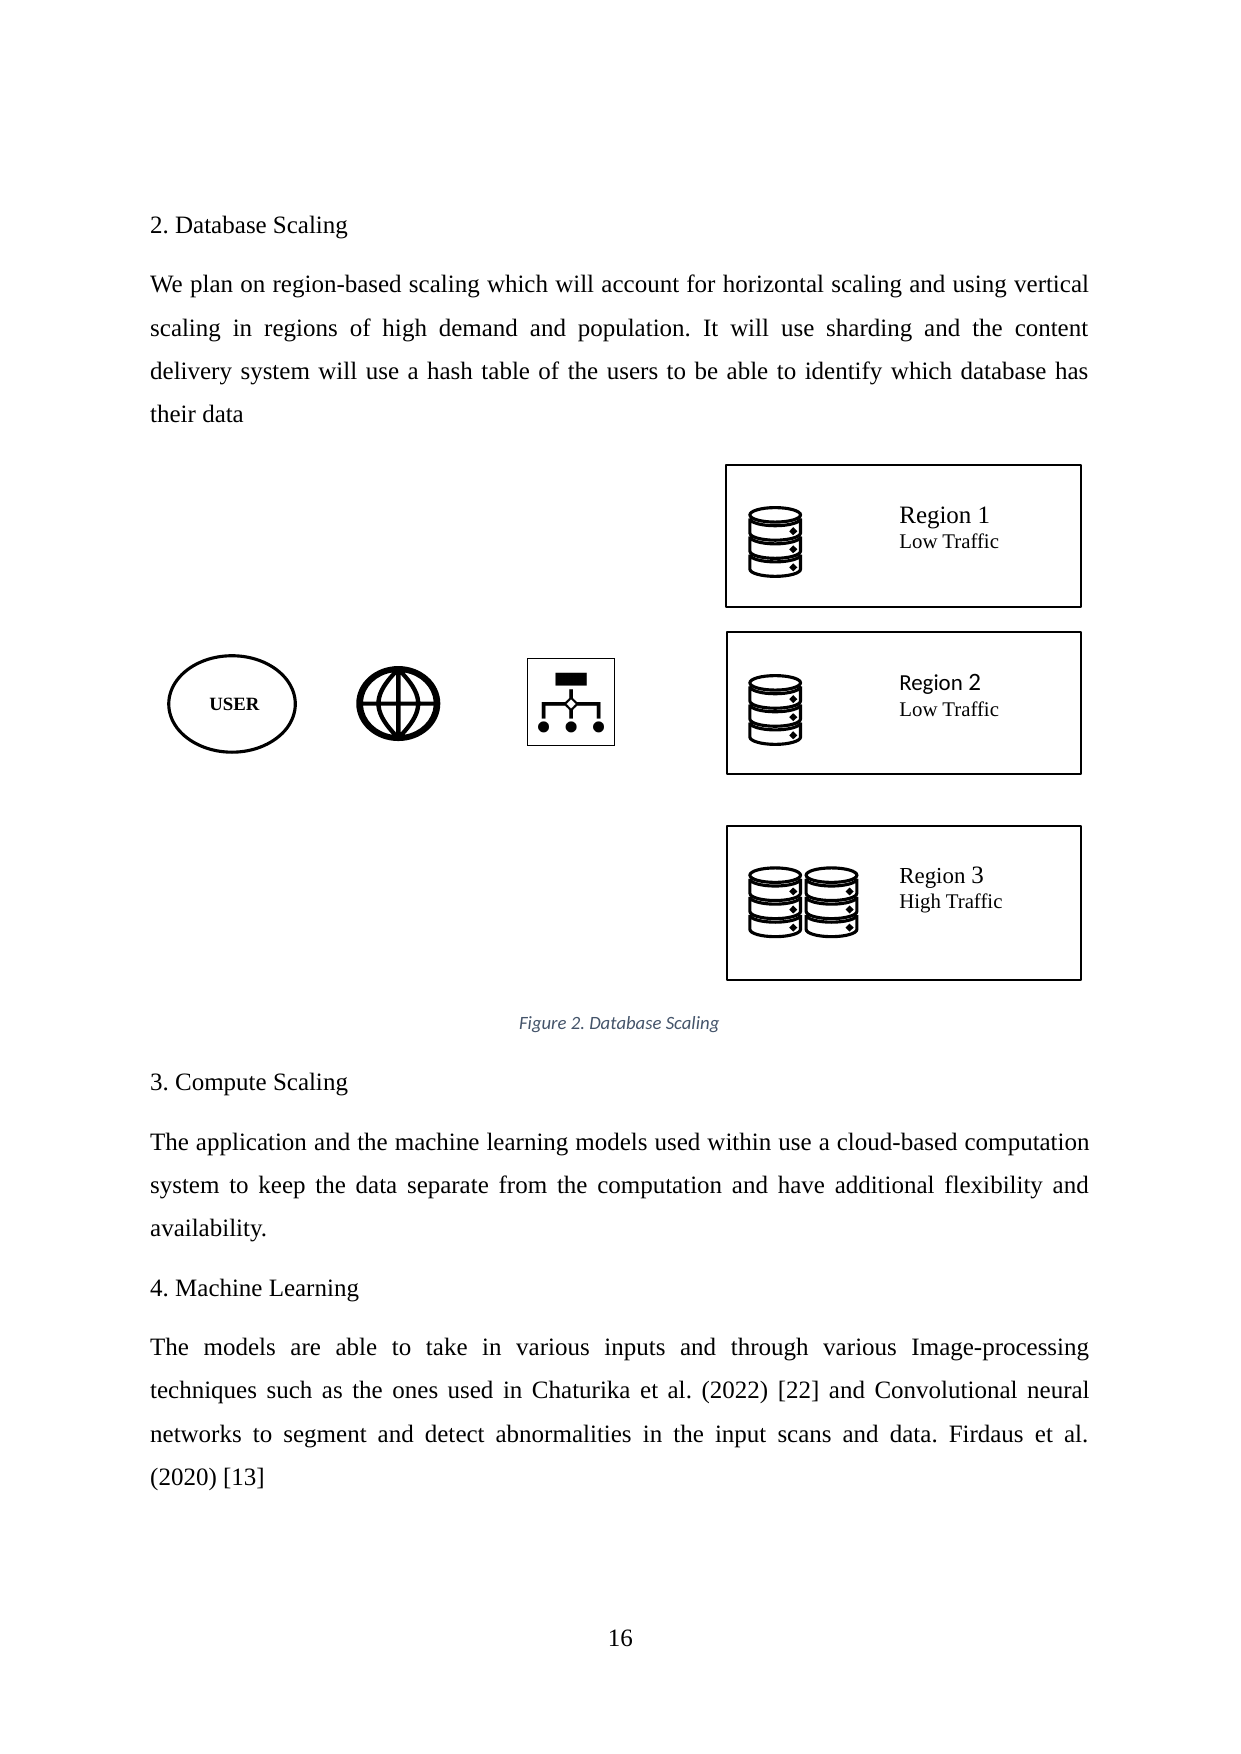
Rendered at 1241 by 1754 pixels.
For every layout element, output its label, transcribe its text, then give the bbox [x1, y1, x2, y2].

text 2. Database Scaling [150, 210, 1090, 238]
picture [528, 659, 614, 745]
text 3. Compute Scaling [150, 1067, 1090, 1096]
text 4. Machine Learning [150, 1273, 1090, 1301]
text The application and the machine learning models used within use a cloud-based computation system to keep the data separate from the computation and have additional flexibility and availability. [150, 1127, 1090, 1242]
text The models are able to take in various inputs and through various Image-processing techniques such as the ones used in Chaturika et al. (2022) [22] and Convolutional neural networks to segment and detect abnormalities in the input scans and data. Firdaus et al. (2020) [13] [150, 1332, 1090, 1491]
text We plan on region-based scaling which will account for horizontal scaling and using vertical scaling in regions of high demand and population. It will use sharding and the content delivery system will use a hash table of the users to be able to identify which database has their data [150, 269, 1090, 428]
text Figure 2. Database Scaling [150, 1012, 1090, 1034]
